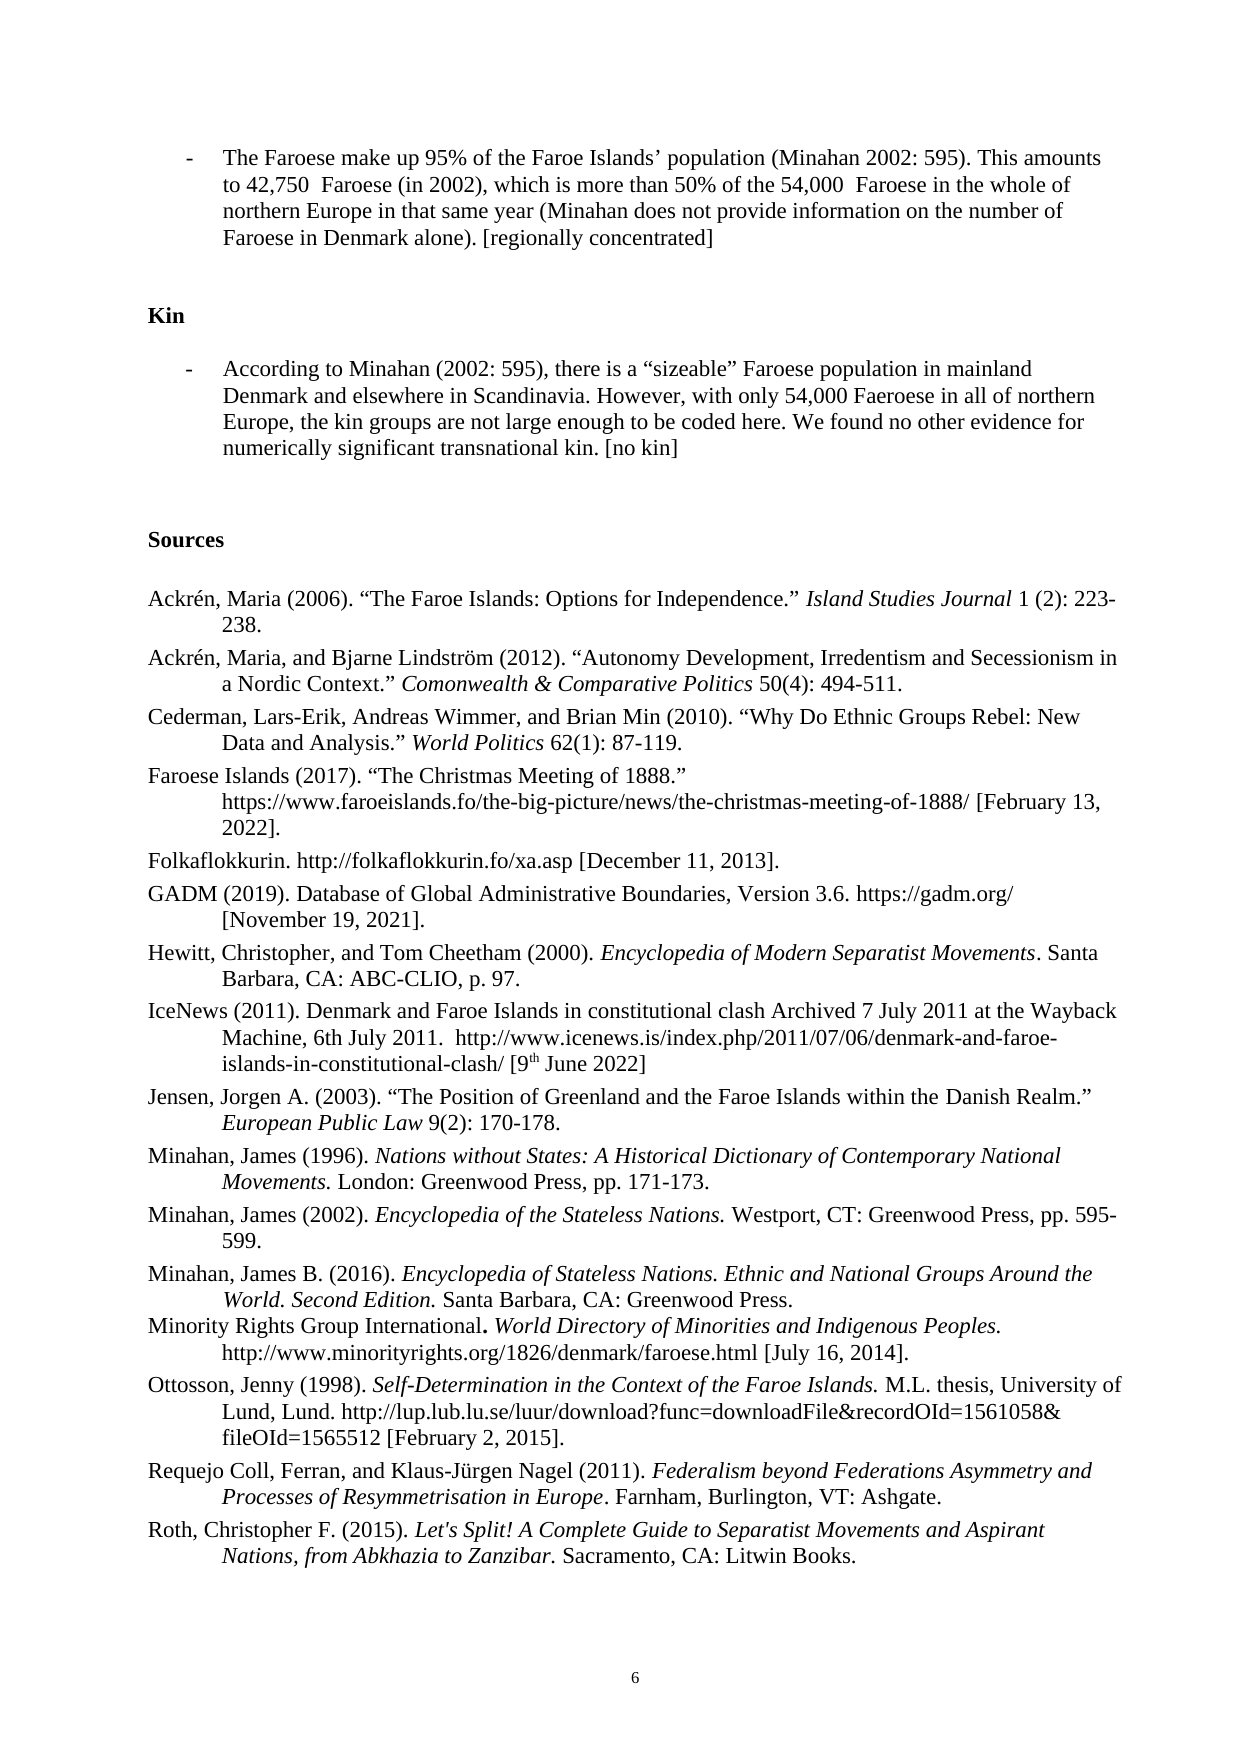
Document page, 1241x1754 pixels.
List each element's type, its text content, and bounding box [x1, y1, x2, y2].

text Hewitt, Christopher, and Tom Cheetham (2000). Encyclopedia of Modern Separatist Movements. Santa Barbara, CA: ABC-CLIO, p. 97. [148, 939, 1122, 991]
text Faroese Islands (2017). “The Christmas Meeting of 1888.” https://www.faroeislands.fo/the-big-picture/news/the-christmas-meeting-of-1888/ [February 13, 2022]. [148, 762, 1122, 841]
list The Faroese make up 95% of the Faroe Islands’ population (Minahan 2002: 595). This amounts to 42,750 Faroese (in 2002), which is more than 50% of the 54,000 Faroese in the whole of northern Europe in that same year (Minahan does not provide information on the number of Faroese in Denmark alone). [regionally concentrated] [186, 144, 1122, 250]
text Kin [148, 303, 1122, 329]
text Ackrén, Maria, and Bjarne Lindström (2012). “Autonomy Development, Irredentism and Secessionism in a Nordic Context.” Comonwealth & Comparative Politics 50(4): 494-511. [148, 644, 1122, 697]
text Minahan, James (1996). Nations without States: A Historical Dictionary of Contemporary National Movements. London: Greenwood Press, pp. 171-173. [148, 1142, 1122, 1194]
text Ackrén, Maria (2006). “The Faroe Islands: Options for Independence.” Island Studies Journal 1 (2): 223-238. [148, 585, 1122, 638]
text Sources [148, 526, 1122, 552]
list According to Minahan (2002: 595), there is a “sizeable” Faroese population in mainland Denmark and elsewhere in Scandinavia. However, with only 54,000 Faeroese in all of northern Europe, the kin groups are not large enough to be coded here. We found no other evidence for numerically significant transnational kin. [no kin] [185, 355, 1122, 461]
text Ottosson, Jenny (1998). Self-Determination in the Context of the Faroe Islands. M.L. thesis, University of Lund, Lund. http://lup.lub.lu.se/luur/download?func=downloadFile&recordOId=1561058& fileOId=1565512 [February 2, 2015]. [148, 1371, 1122, 1451]
text Requejo Coll, Ferran, and Klaus-Jürgen Nagel (2011). Federalism beyond Federations Asymmetry and Processes of Resymmetrisation in Europe. Farnham, Burlington, VT: Ashgate. [148, 1457, 1122, 1509]
text Minahan, James B. (2016). Encyclopedia of Stateless Nations. Ethnic and National Groups Around the World. Second Edition. Santa Barbara, CA: Greenwood Press. [148, 1260, 1122, 1312]
text Jensen, Jorgen A. (2003). “The Position of Greenland and the Faroe Islands within the Danish Realm.” European Public Law 9(2): 170-178. [148, 1083, 1122, 1136]
text Minahan, James (2002). Encyclopedia of the Stateless Nations. Westport, CT: Greenwood Press, pp. 595-599. [148, 1201, 1122, 1253]
text Roth, Christopher F. (2015). Let's Split! A Complete Guide to Separatist Movements and Aspirant Nations, from Abkhazia to Zanzibar. Sacramento, CA: Litwin Books. [148, 1516, 1122, 1568]
text Cederman, Lars-Erik, Andreas Wimmer, and Brian Min (2010). “Why Do Ethnic Groups Rebel: New Data and Analysis.” World Politics 62(1): 87-119. [148, 703, 1122, 756]
text IceNews (2011). Denmark and Faroe Islands in constitutional clash Archived 7 July 2011 at the Wayback Machine, 6th July 2011. http://www.icenews.is/index.php/2011/07/06/denmark-and-faroe-islands-in-constitutional-clash/ [9th June 2022] [148, 998, 1122, 1077]
text GADM (2019). Database of Global Administrative Boundaries, Version 3.6. https://gadm.org/ [November 19, 2021]. [148, 880, 1122, 932]
text Minority Rights Group International. World Directory of Minorities and Indigenous Peoples. http://www.minorityrights.org/1826/denmark/faroese.html [July 16, 2014]. [148, 1312, 1122, 1365]
text Folkaflokkurin. http://folkaflokkurin.fo/xa.asp [December 11, 2013]. [148, 847, 1122, 873]
